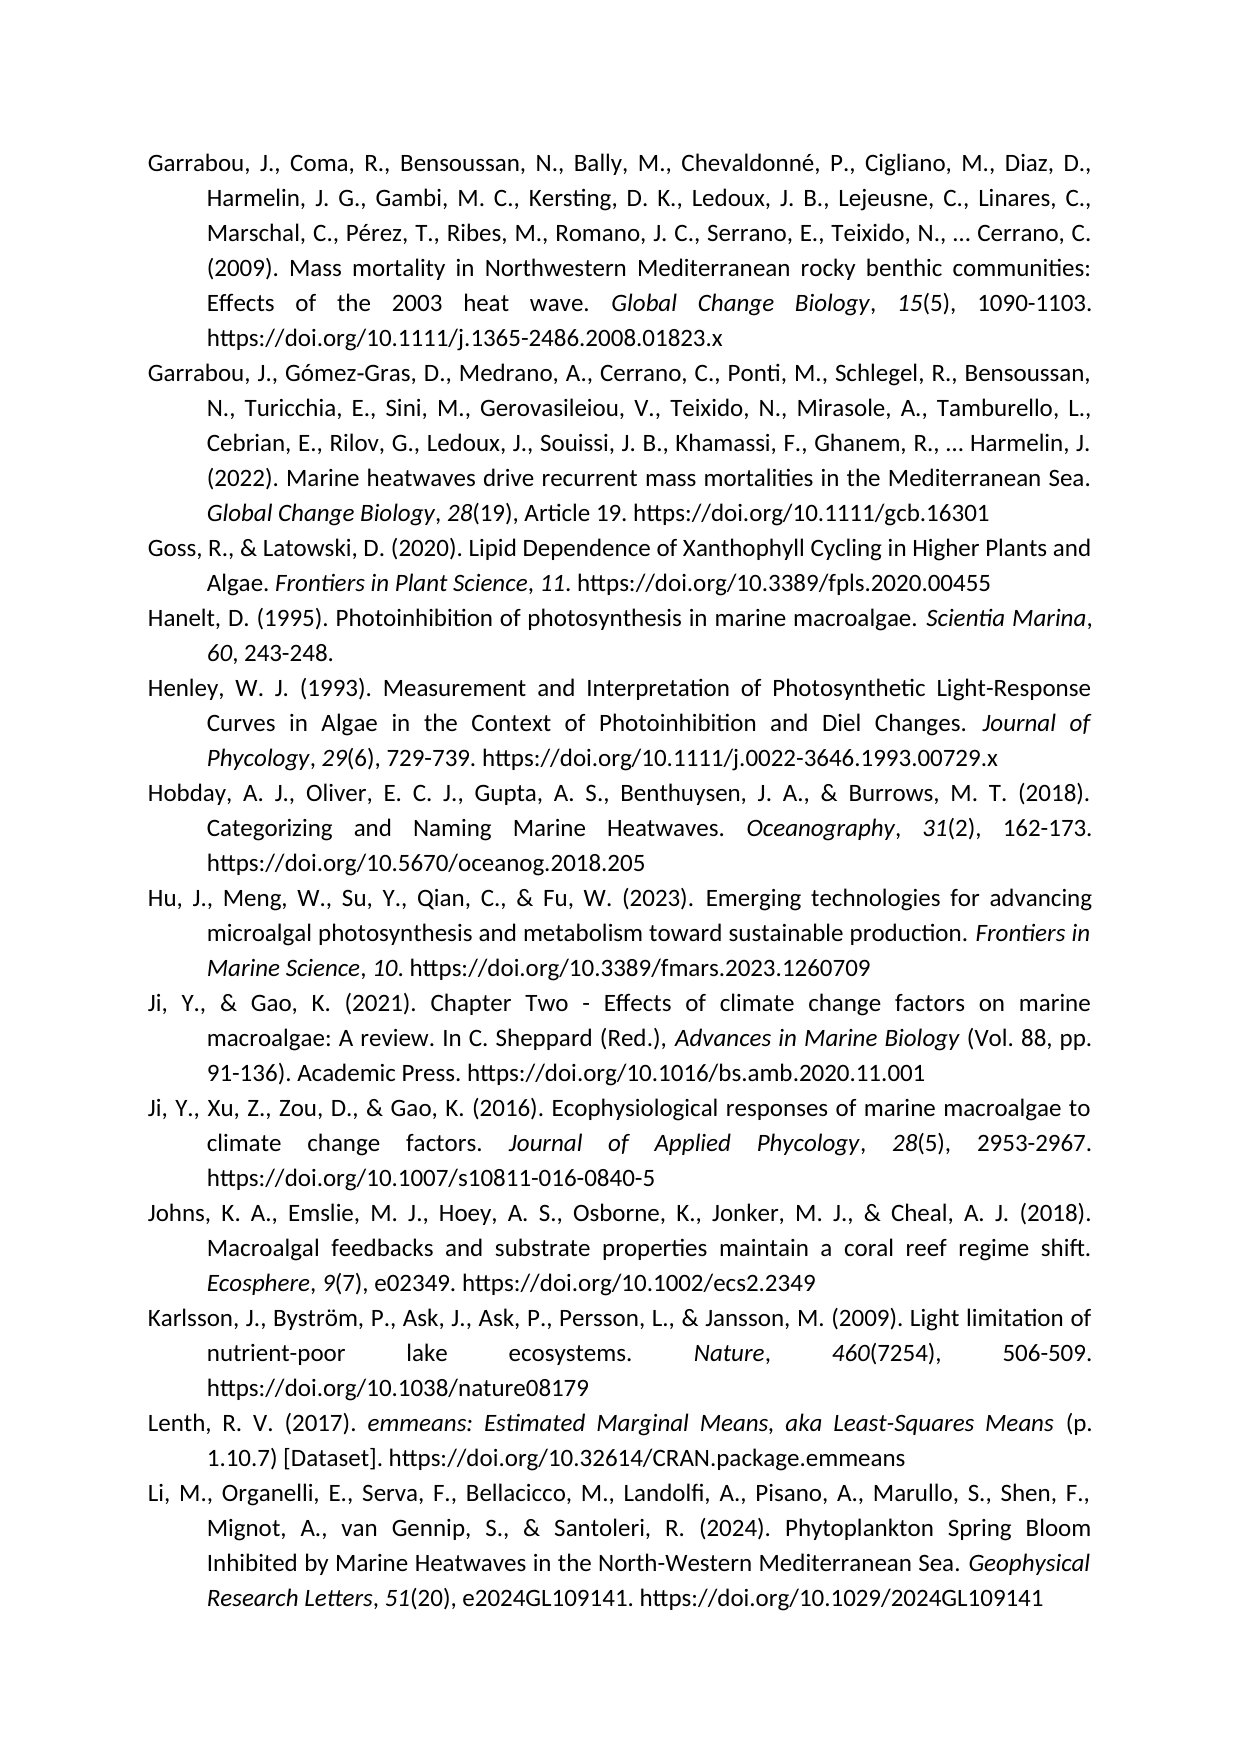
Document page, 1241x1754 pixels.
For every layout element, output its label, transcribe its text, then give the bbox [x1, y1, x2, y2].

text Ji, Y., & Gao, K. (2021). Chapter Two - Effects of climate change factors on marine macroalgae: A review. In C. Sheppard (Red.), Advances in Marine Biology (Vol. 88, pp. 91-136). Academic Press. https://doi.org/10.1016/bs.amb.2020.11.001 [148, 988, 1093, 1088]
text Garrabou, J., Gómez‐Gras, D., Medrano, A., Cerrano, C., Ponti, M., Schlegel, R., Bensoussan, N., Turicchia, E., Sini, M., Gerovasileiou, V., Teixido, N., Mirasole, A., Tamburello, L., Cebrian, E., Rilov, G., Ledoux, J., Souissi, J. B., Khamassi, F., Ghanem, R., … Harmelin, J. (2022). Marine heatwaves drive recurrent mass mortalities in the Mediterranean Sea. Global Change Biology, 28(19), Article 19. https://doi.org/10.1111/gcb.16301 [148, 358, 1093, 528]
text Johns, K. A., Emslie, M. J., Hoey, A. S., Osborne, K., Jonker, M. J., & Cheal, A. J. (2018). Macroalgal feedbacks and substrate properties maintain a coral reef regime shift. Ecosphere, 9(7), e02349. https://doi.org/10.1002/ecs2.2349 [148, 1198, 1093, 1298]
text Henley, W. J. (1993). Measurement and Interpretation of Photosynthetic Light-Response Curves in Algae in the Context of Photoinhibition and Diel Changes. Journal of Phycology, 29(6), 729-739. https://doi.org/10.1111/j.0022-3646.1993.00729.x [148, 673, 1093, 773]
text Goss, R., & Latowski, D. (2020). Lipid Dependence of Xanthophyll Cycling in Higher Plants and Algae. Frontiers in Plant Science, 11. https://doi.org/10.3389/fpls.2020.00455 [148, 533, 1093, 598]
text Li, M., Organelli, E., Serva, F., Bellacicco, M., Landolfi, A., Pisano, A., Marullo, S., Shen, F., Mignot, A., van Gennip, S., & Santoleri, R. (2024). Phytoplankton Spring Bloom Inhibited by Marine Heatwaves in the North-Western Mediterranean Sea. Geophysical Research Letters, 51(20), e2024GL109141. https://doi.org/10.1029/2024GL109141 [148, 1478, 1093, 1613]
text Lenth, R. V. (2017). emmeans: Estimated Marginal Means, aka Least-Squares Means (p. 1.10.7) [Dataset]. https://doi.org/10.32614/CRAN.package.emmeans [148, 1408, 1093, 1473]
text Hobday, A. J., Oliver, E. C. J., Gupta, A. S., Benthuysen, J. A., & Burrows, M. T. (2018). Categorizing and Naming Marine Heatwaves. Oceanography, 31(2), 162-173. https://doi.org/10.5670/oceanog.2018.205 [148, 778, 1093, 878]
text Karlsson, J., Byström, P., Ask, J., Ask, P., Persson, L., & Jansson, M. (2009). Light limitation of nutrient-poor lake ecosystems. Nature, 460(7254), 506-509. https://doi.org/10.1038/nature08179 [148, 1303, 1093, 1403]
text Ji, Y., Xu, Z., Zou, D., & Gao, K. (2016). Ecophysiological responses of marine macroalgae to climate change factors. Journal of Applied Phycology, 28(5), 2953-2967. https://doi.org/10.1007/s10811-016-0840-5 [148, 1093, 1093, 1193]
text Hu, J., Meng, W., Su, Y., Qian, C., & Fu, W. (2023). Emerging technologies for advancing microalgal photosynthesis and metabolism toward sustainable production. Frontiers in Marine Science, 10. https://doi.org/10.3389/fmars.2023.1260709 [148, 883, 1093, 983]
text Garrabou, J., Coma, R., Bensoussan, N., Bally, M., Chevaldonné, P., Cigliano, M., Diaz, D., Harmelin, J. G., Gambi, M. C., Kersting, D. K., Ledoux, J. B., Lejeusne, C., Linares, C., Marschal, C., Pérez, T., Ribes, M., Romano, J. C., Serrano, E., Teixido, N., … Cerrano, C. (2009). Mass mortality in Northwestern Mediterranean rocky benthic communities: Effects of the 2003 heat wave. Global Change Biology, 15(5), 1090-1103. https://doi.org/10.1111/j.1365-2486.2008.01823.x [148, 148, 1093, 353]
text Hanelt, D. (1995). Photoinhibition of photosynthesis in marine macroalgae. Scientia Marina, 60, 243-248. [148, 603, 1093, 668]
